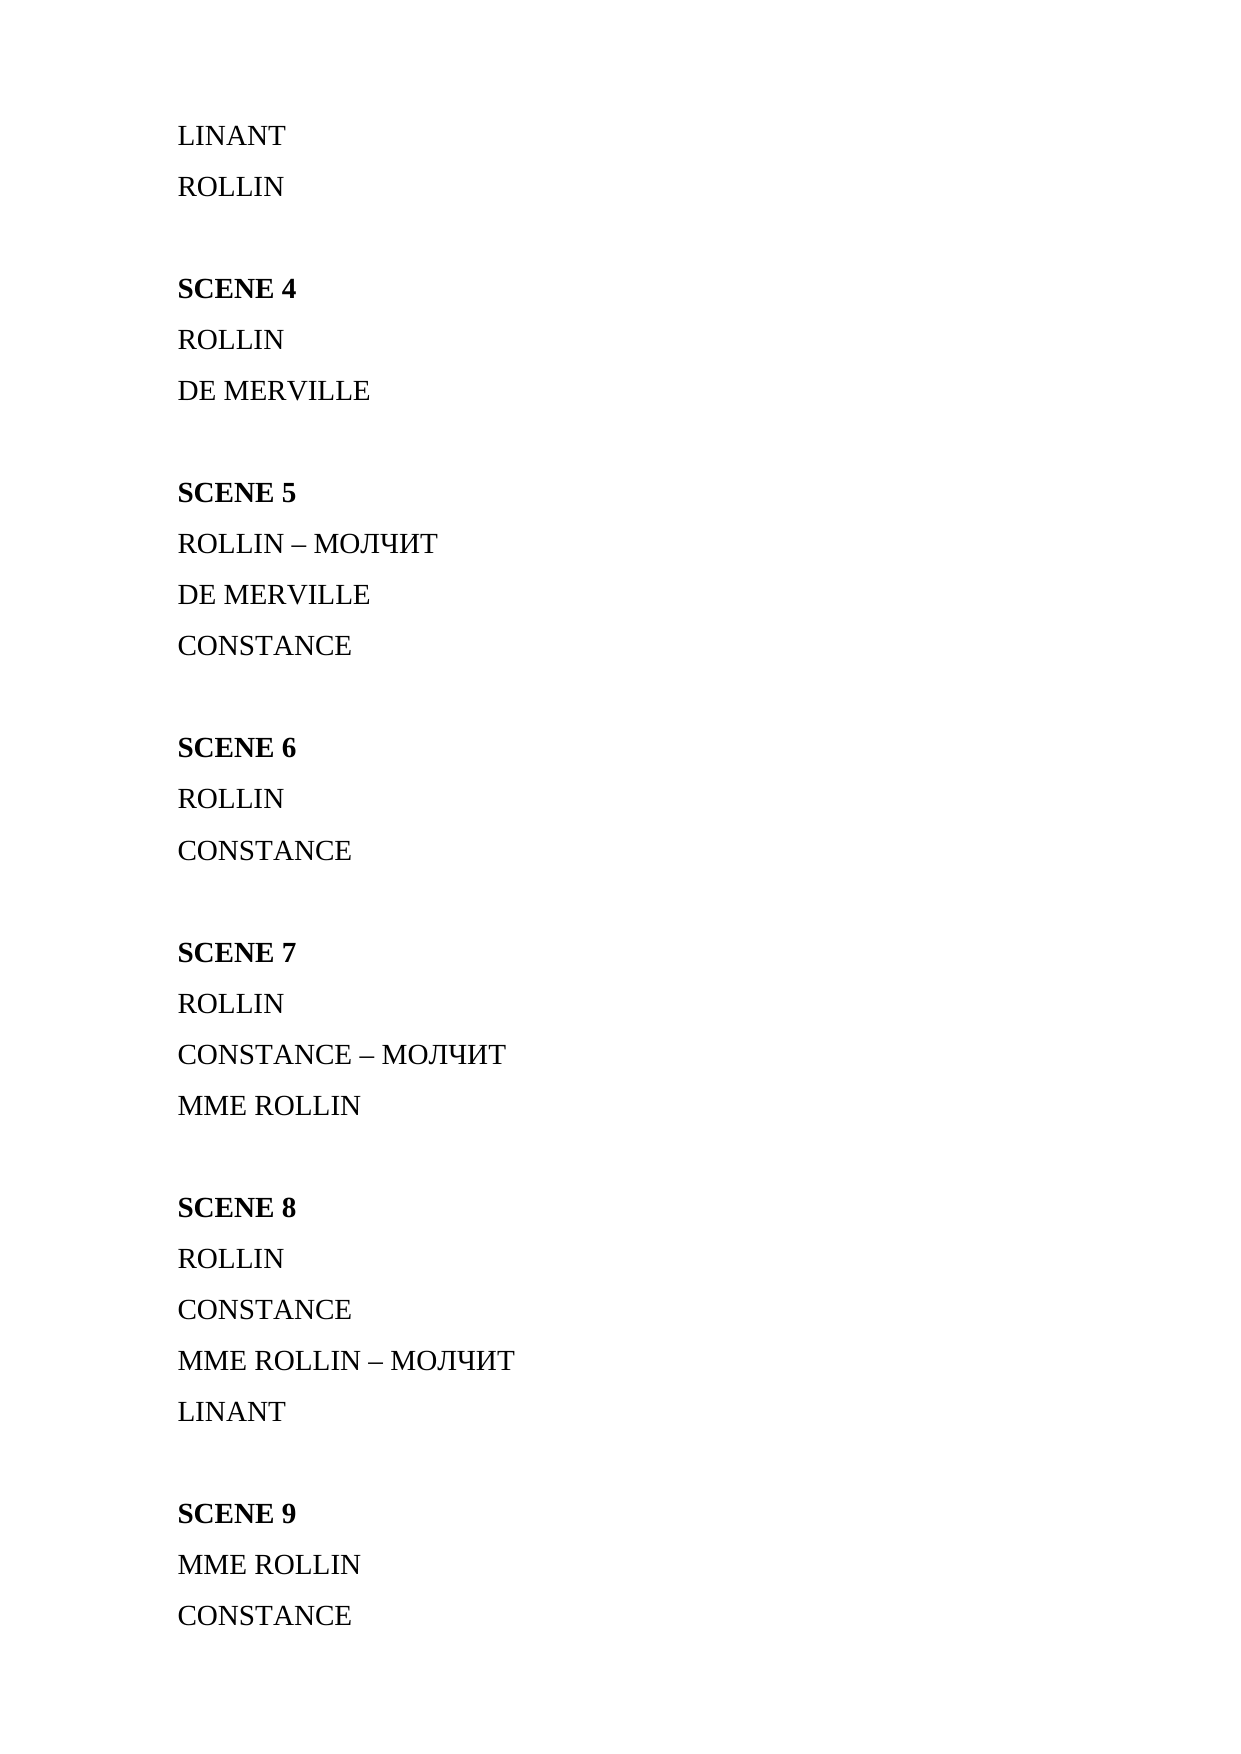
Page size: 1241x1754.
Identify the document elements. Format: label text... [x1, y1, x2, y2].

text CONSTANCE [177, 833, 1152, 866]
text ROLLIN [177, 1241, 1152, 1274]
text SCENE 8 [177, 1190, 1152, 1223]
text SCENE 7 [177, 935, 1152, 968]
text ROLLIN – МОЛЧИТ [177, 526, 1152, 560]
text MME ROLLIN [177, 1088, 1152, 1121]
text MME ROLLIN – МОЛЧИТ [177, 1343, 1152, 1377]
text CONSTANCE [177, 1598, 1152, 1632]
text CONSTANCE [177, 628, 1152, 662]
text LINANT [177, 118, 1152, 152]
text DE MERVILLE [177, 373, 1152, 407]
text ROLLIN [177, 986, 1152, 1019]
text SCENE 9 [177, 1496, 1152, 1530]
text CONSTANCE – МОЛЧИТ [177, 1037, 1152, 1070]
text ROLLIN [177, 169, 1152, 203]
text SCENE 5 [177, 475, 1152, 509]
text SCENE 6 [177, 731, 1152, 764]
text LINANT [177, 1394, 1152, 1428]
text DE MERVILLE [177, 577, 1152, 611]
text ROLLIN [177, 322, 1152, 356]
text MME ROLLIN [177, 1547, 1152, 1581]
text CONSTANCE [177, 1292, 1152, 1326]
text ROLLIN [177, 782, 1152, 815]
text SCENE 4 [177, 271, 1152, 305]
